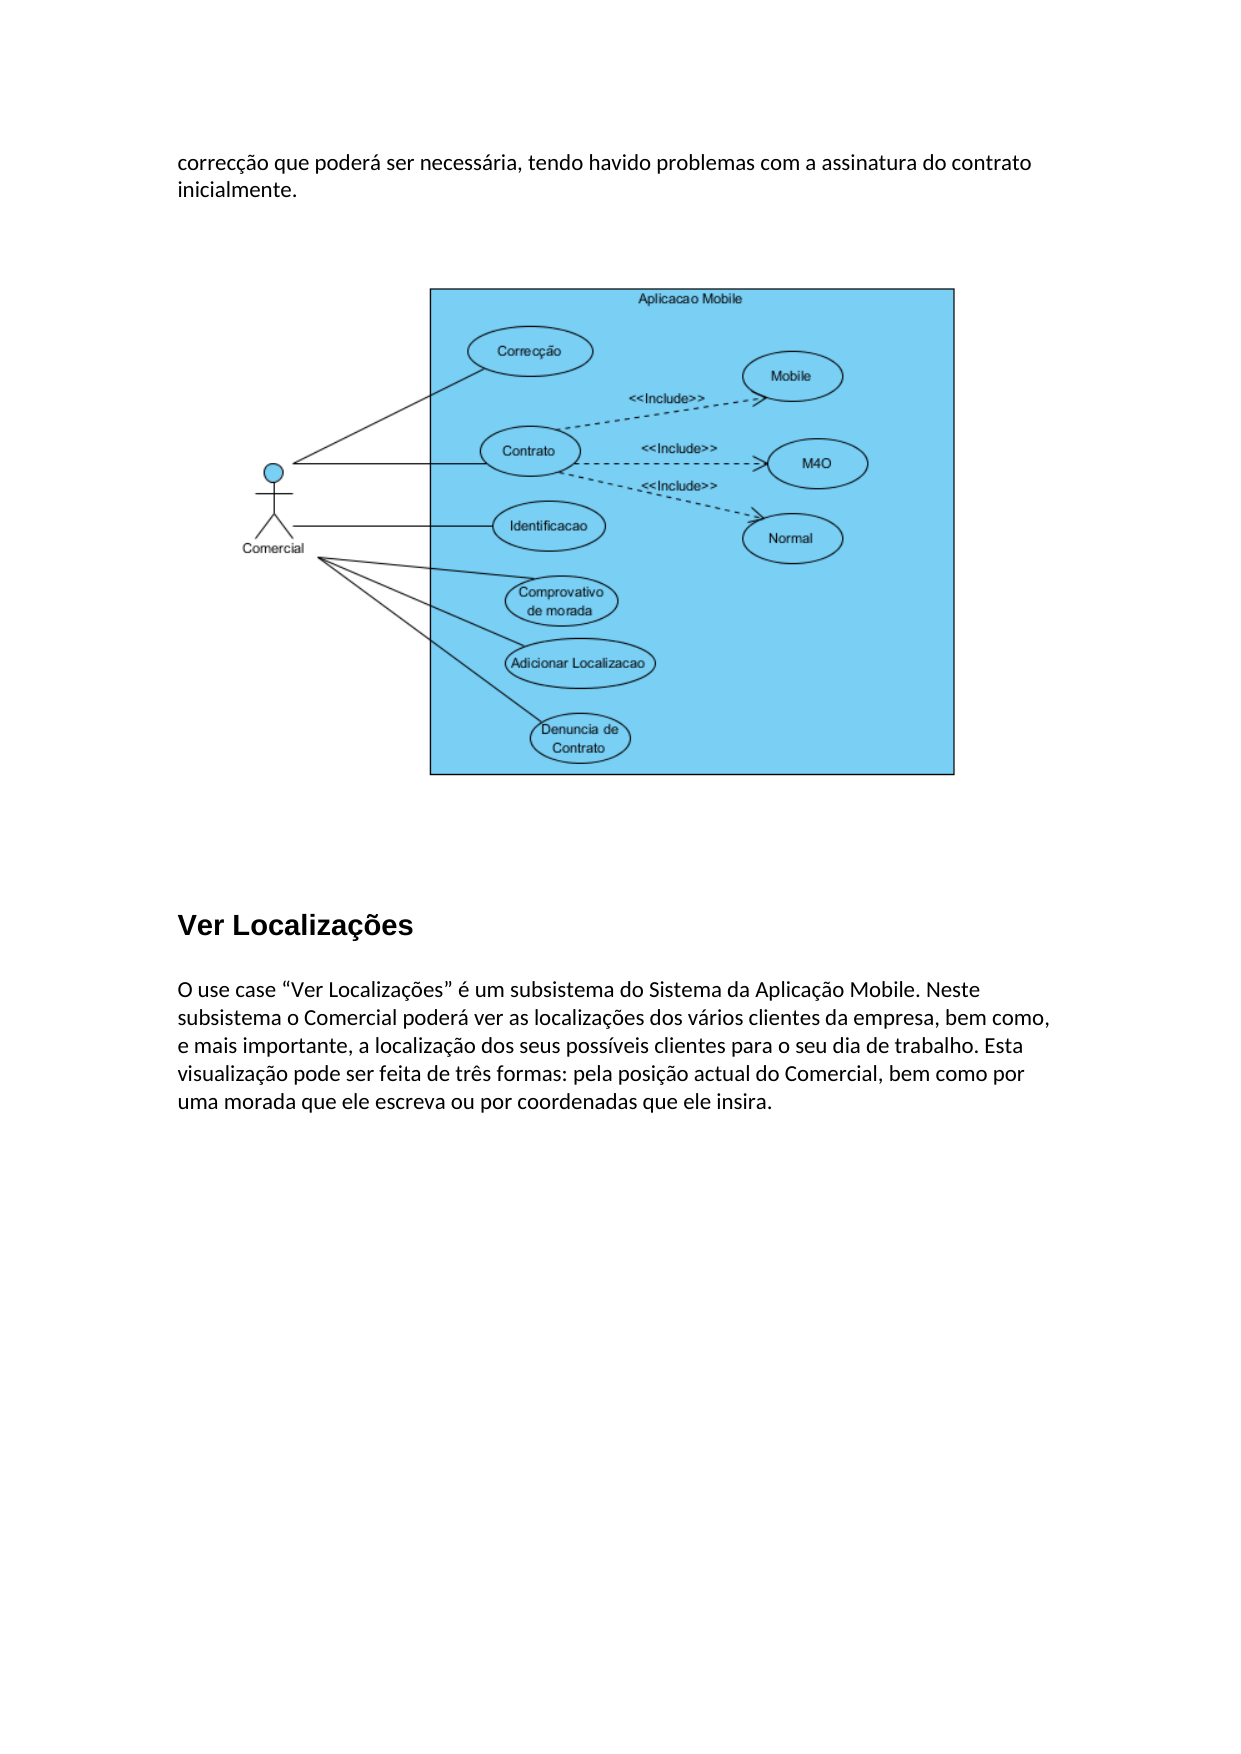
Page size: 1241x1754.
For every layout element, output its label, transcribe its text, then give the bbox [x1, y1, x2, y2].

text Ver Localizações [177, 908, 1063, 941]
text O use case “Ver Localizações” é um subsistema do Sistema da Aplicação Mobile. Neste subsistema o Comercial poderá ver as localizações dos vários clientes da empresa, bem como, e mais importante, a localização dos seus possíveis clientes para o seu dia de trabalho. Esta visualização pode ser feita de três formas: pela posição actual do Comercial, bem como por uma morada que ele escreva ou por coordenadas que ele insira. [177, 975, 1063, 1115]
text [177, 148, 1063, 204]
picture [211, 276, 966, 784]
